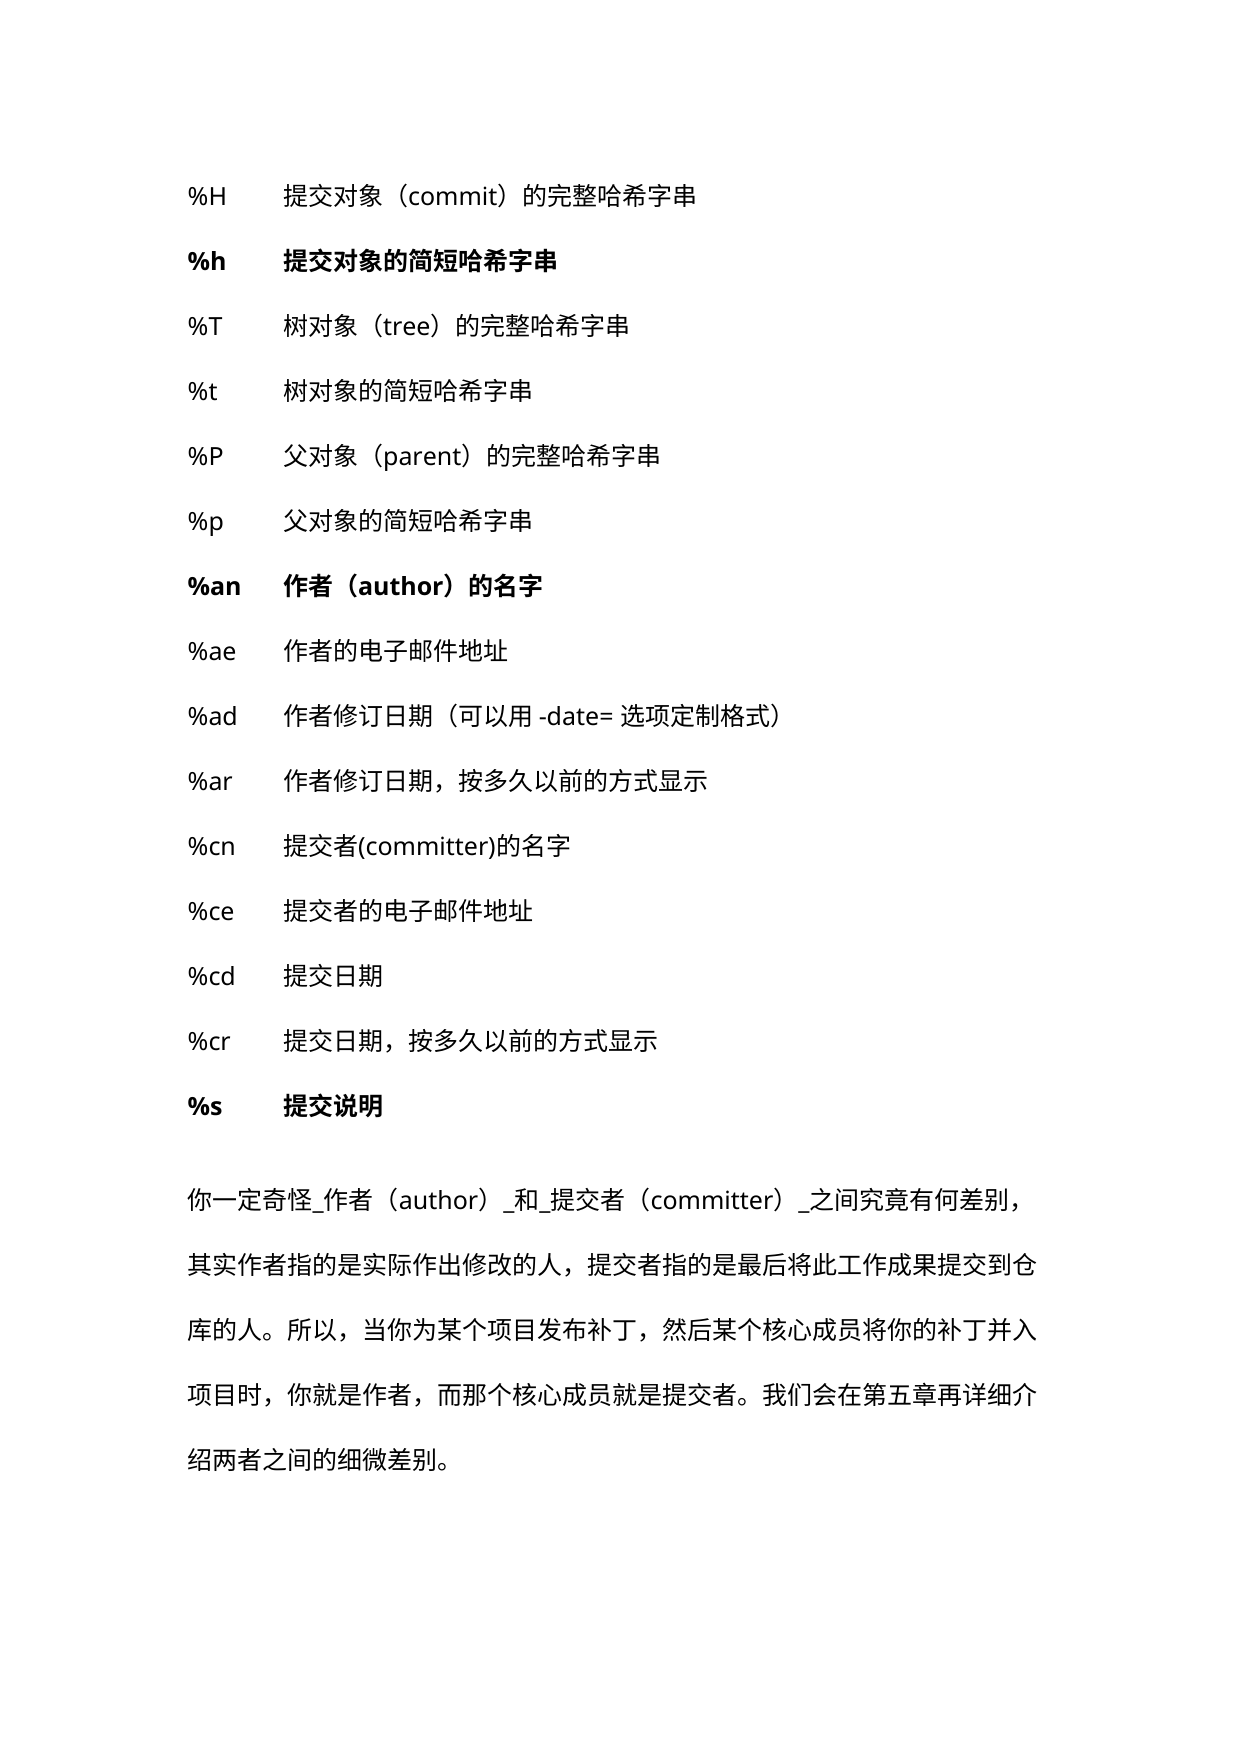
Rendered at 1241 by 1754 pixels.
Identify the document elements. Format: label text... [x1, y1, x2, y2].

text 你一定奇怪_作者（author）_和_提交者（committer）_之间究竟有何差别，其实作者指的是实际作出修改的人，提交者指的是最后将此工作成果提交到仓库的人。所以，当你为某个项目发布补丁，然后某个核心成员将你的补丁并入项目时，你就是作者，而那个核心成员就是提交者。我们会在第五章再详细介绍两者之间的细微差别。 [187, 1166, 1053, 1491]
text %ae 作者的电子邮件地址 [187, 617, 1053, 682]
text %h 提交对象的简短哈希字串 [187, 227, 1053, 292]
text %cr 提交日期，按多久以前的方式显示 [187, 1007, 1053, 1072]
text %t 树对象的简短哈希字串 [187, 357, 1053, 422]
text %p 父对象的简短哈希字串 [187, 487, 1053, 552]
text %cn 提交者(committer)的名字 [187, 812, 1053, 877]
text %an 作者（author）的名字 [187, 552, 1053, 617]
text %P 父对象（parent）的完整哈希字串 [187, 422, 1053, 487]
text %ar 作者修订日期，按多久以前的方式显示 [187, 747, 1053, 812]
text %ad 作者修订日期（可以用 -date= 选项定制格式） [187, 682, 1053, 747]
text %ce 提交者的电子邮件地址 [187, 877, 1053, 942]
text %s 提交说明 [187, 1072, 1053, 1137]
text %cd 提交日期 [187, 942, 1053, 1007]
text %T 树对象（tree）的完整哈希字串 [187, 292, 1053, 357]
text %H 提交对象（commit）的完整哈希字串 [187, 162, 1053, 227]
